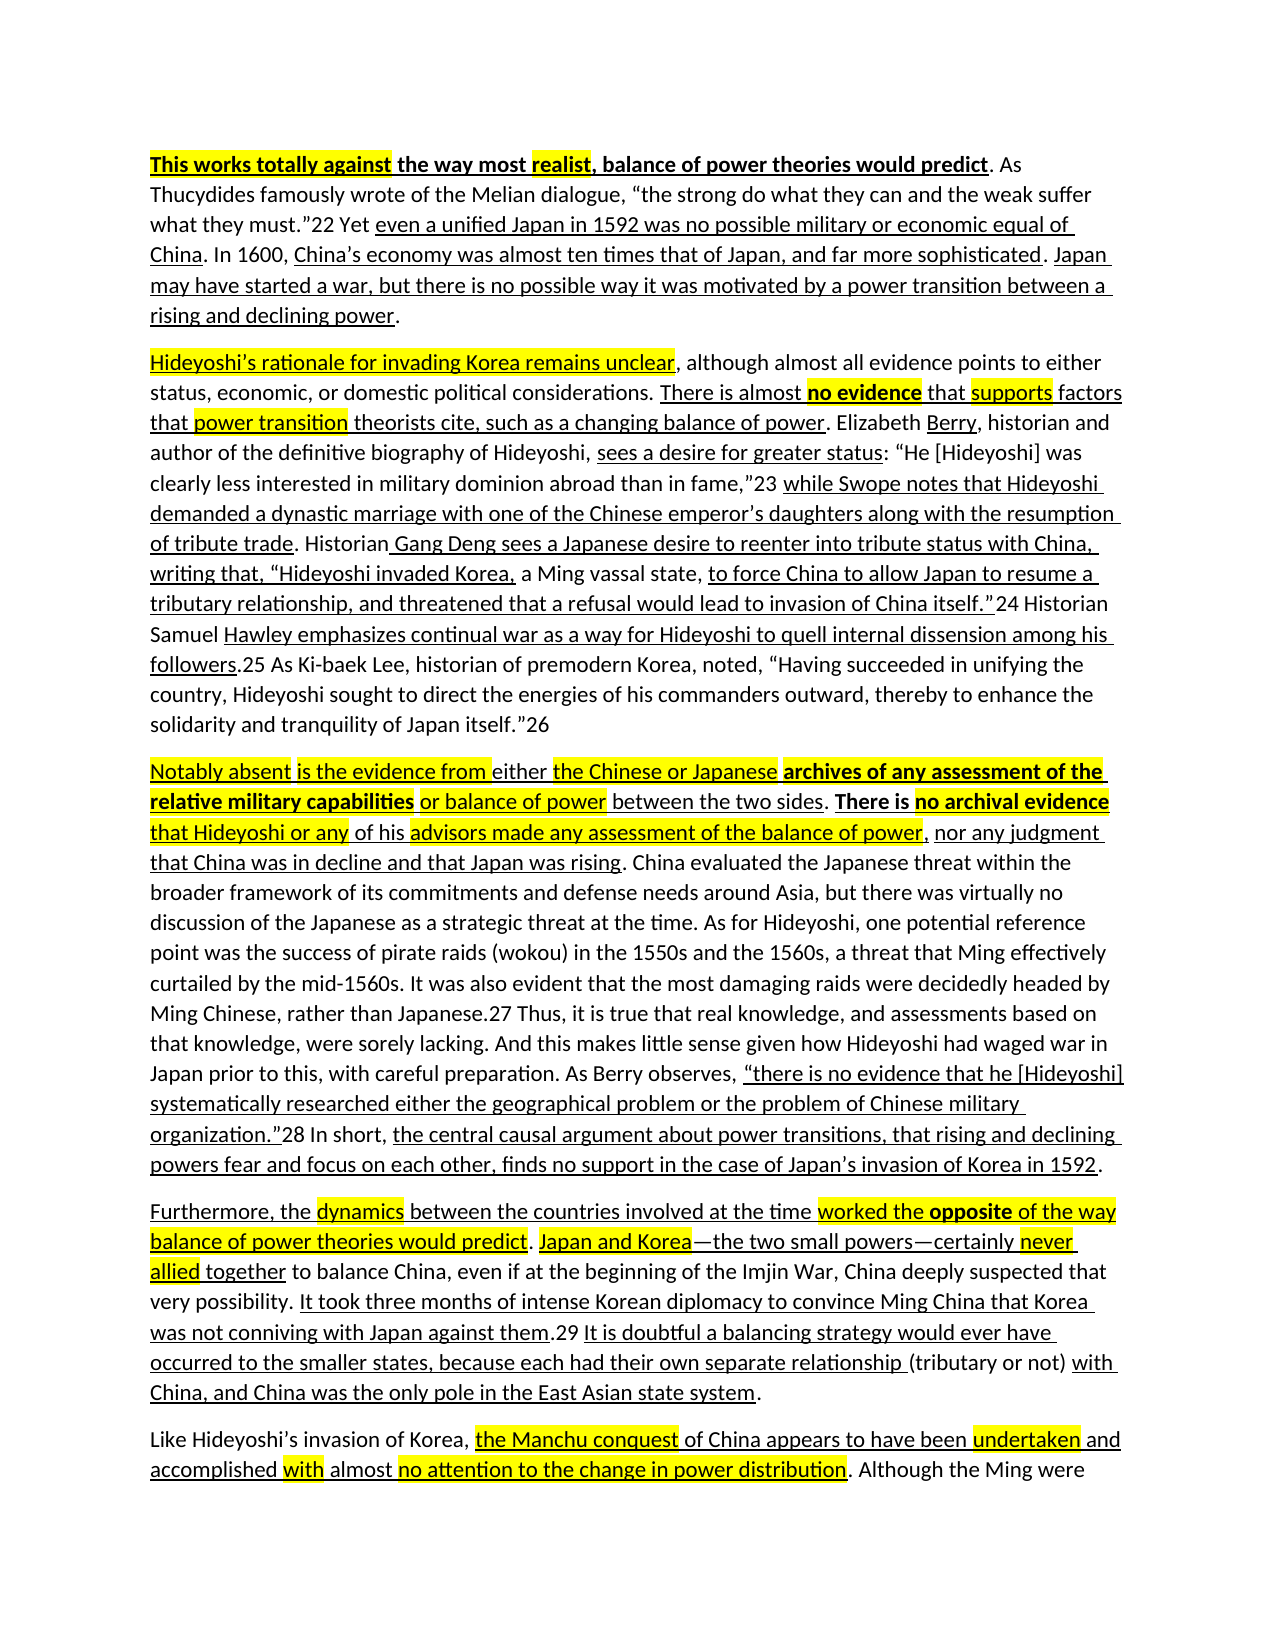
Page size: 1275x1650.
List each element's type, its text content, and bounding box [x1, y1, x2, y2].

text Hideyoshi’s rationale for invading Korea remains unclear, although almost all evidence points to either status, economic, or domestic political considerations. There is almost no evidence that supports factors that power transition theorists cite, such as a changing balance of power. Elizabeth Berry, historian and author of the definitive biography of Hideyoshi, sees a desire for greater status: “He [Hideyoshi] was clearly less interested in military dominion abroad than in fame,”23 while Swope notes that Hideyoshi demanded a dynastic marriage with one of the Chinese emperor’s daughters along with the resumption of tribute trade. Historian Gang Deng sees a Japanese desire to reenter into tribute status with China, writing that, “Hideyoshi invaded Korea, a Ming vassal state, to force China to allow Japan to resume a tributary relationship, and threatened that a refusal would lead to invasion of China itself.”24 Historian Samuel Hawley emphasizes continual war as a way for Hideyoshi to quell internal dissension among his followers.25 As Ki-baek Lee, historian of premodern Korea, noted, “Having succeeded in unifying the country, Hideyoshi sought to direct the energies of his commanders outward, thereby to enhance the solidarity and tranquility of Japan itself.”26 [150, 348, 1125, 738]
text Notably absent is the evidence from either the Chinese or Japanese archives of any assessment of the relative military capabilities or balance of power between the two sides. There is no archival evidence that Hideyoshi or any of his advisors made any assessment of the balance of power, nor any judgment that China was in decline and that Japan was rising. China evaluated the Japanese threat within the broader framework of its commitments and defense needs around Asia, but there was virtually no discussion of the Japanese as a strategic threat at the time. As for Hideyoshi, one potential reference point was the success of pirate raids (wokou) in the 1550s and the 1560s, a threat that Ming effectively curtailed by the mid-1560s. It was also evident that the most damaging raids were decidedly headed by Ming Chinese, rather than Japanese.27 Thus, it is true that real knowledge, and assessments based on that knowledge, were sorely lacking. And this makes little sense given how Hideyoshi had waged war in Japan prior to this, with careful preparation. As Berry observes, “there is no evidence that he [Hideyoshi] systematically researched either the geographical problem or the problem of Chinese military organization.”28 In short, the central causal argument about power transitions, that rising and declining powers fear and focus on each other, finds no support in the case of Japan’s invasion of Korea in 1592. [150, 757, 1125, 1178]
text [150, 1425, 1125, 1483]
text Furthermore, the dynamics between the countries involved at the time worked the opposite of the way balance of power theories would predict. Japan and Korea—the two small powers—certainly never allied together to balance China, even if at the beginning of the Imjin War, China deeply suspected that very possibility. It took three months of intense Korean diplomacy to convince Ming China that Korea was not conniving with Japan against them.29 It is doubtful a balancing strategy would ever have occurred to the smaller states, because each had their own separate relationship (tributary or not) with China, and China was the only pole in the East Asian state system. [150, 1197, 1125, 1406]
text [150, 150, 1125, 329]
